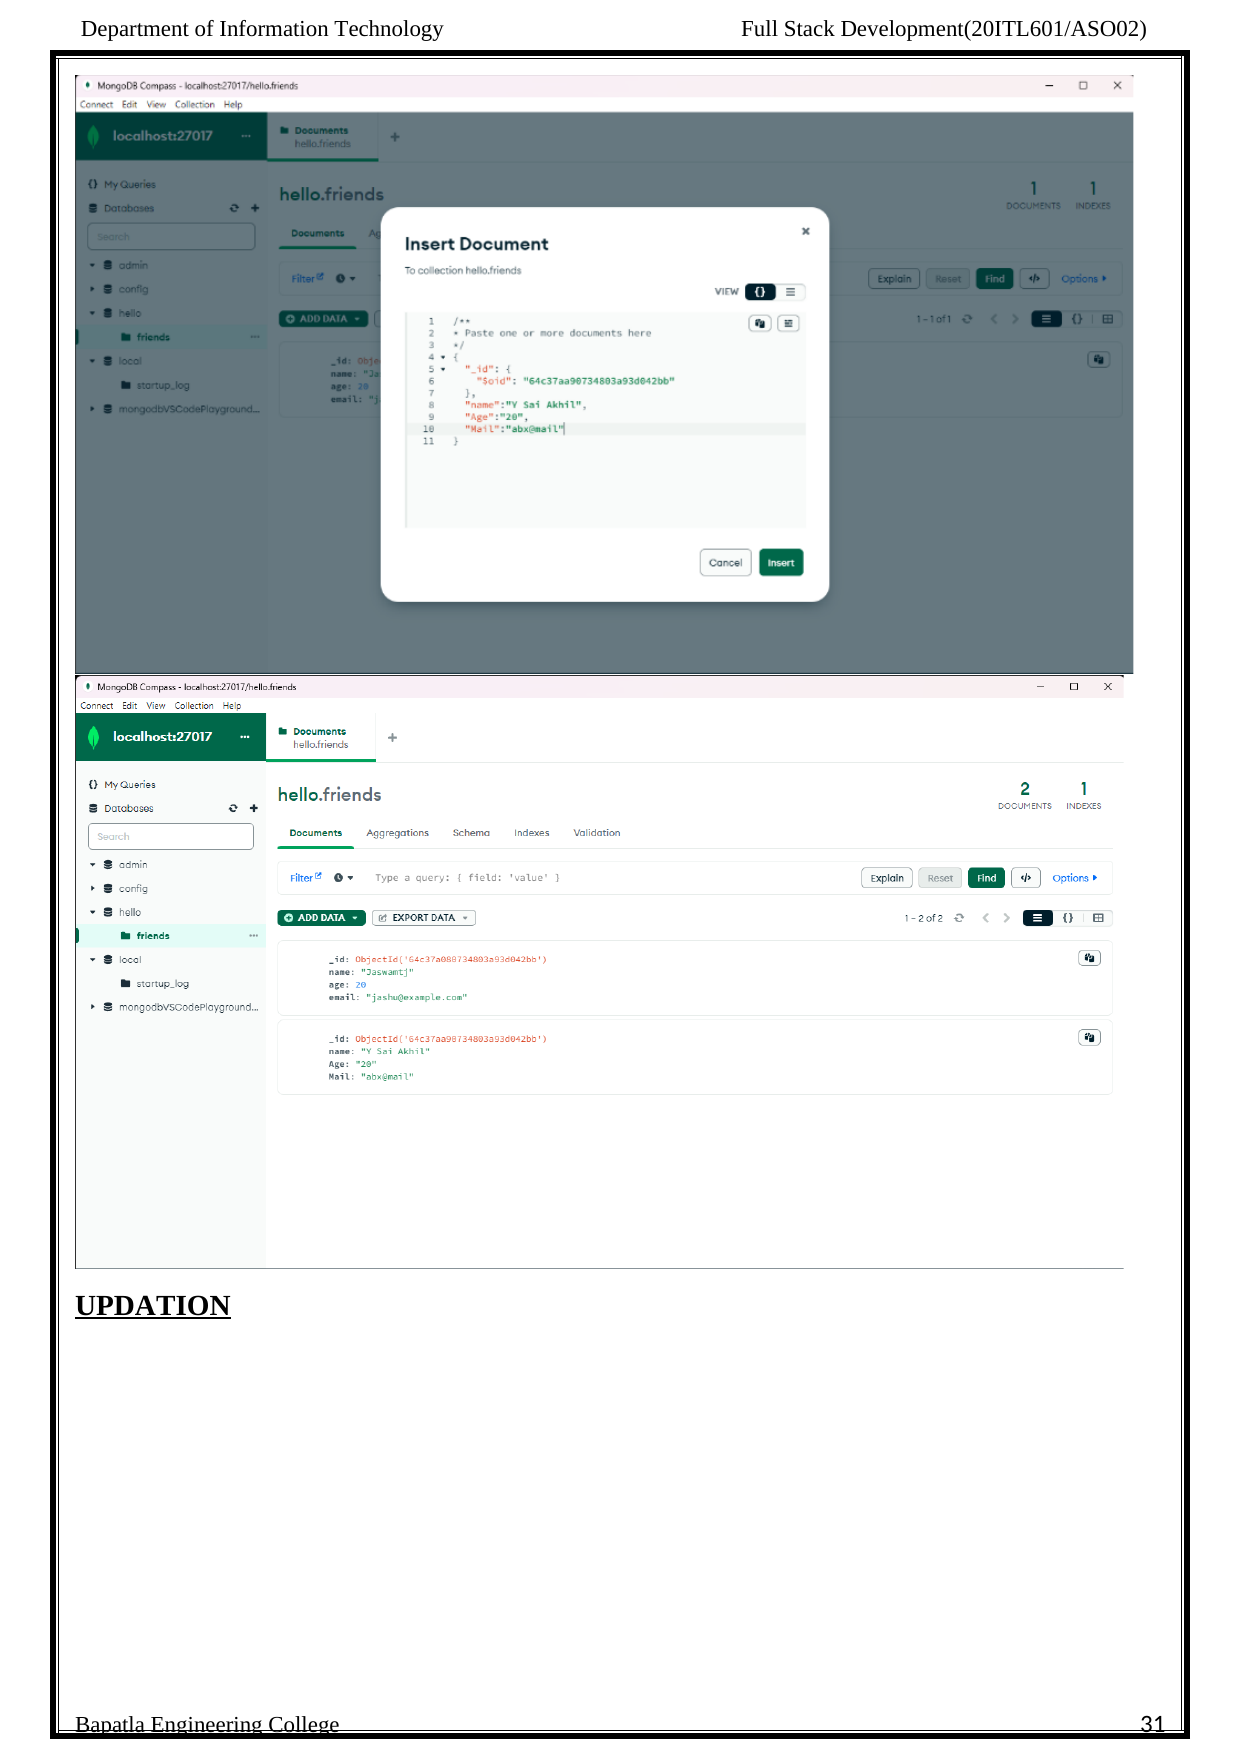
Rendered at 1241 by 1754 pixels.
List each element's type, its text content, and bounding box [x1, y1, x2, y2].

picture [75, 675, 1124, 1269]
picture [75, 75, 1134, 674]
text UPDATION [75, 1288, 1165, 1321]
